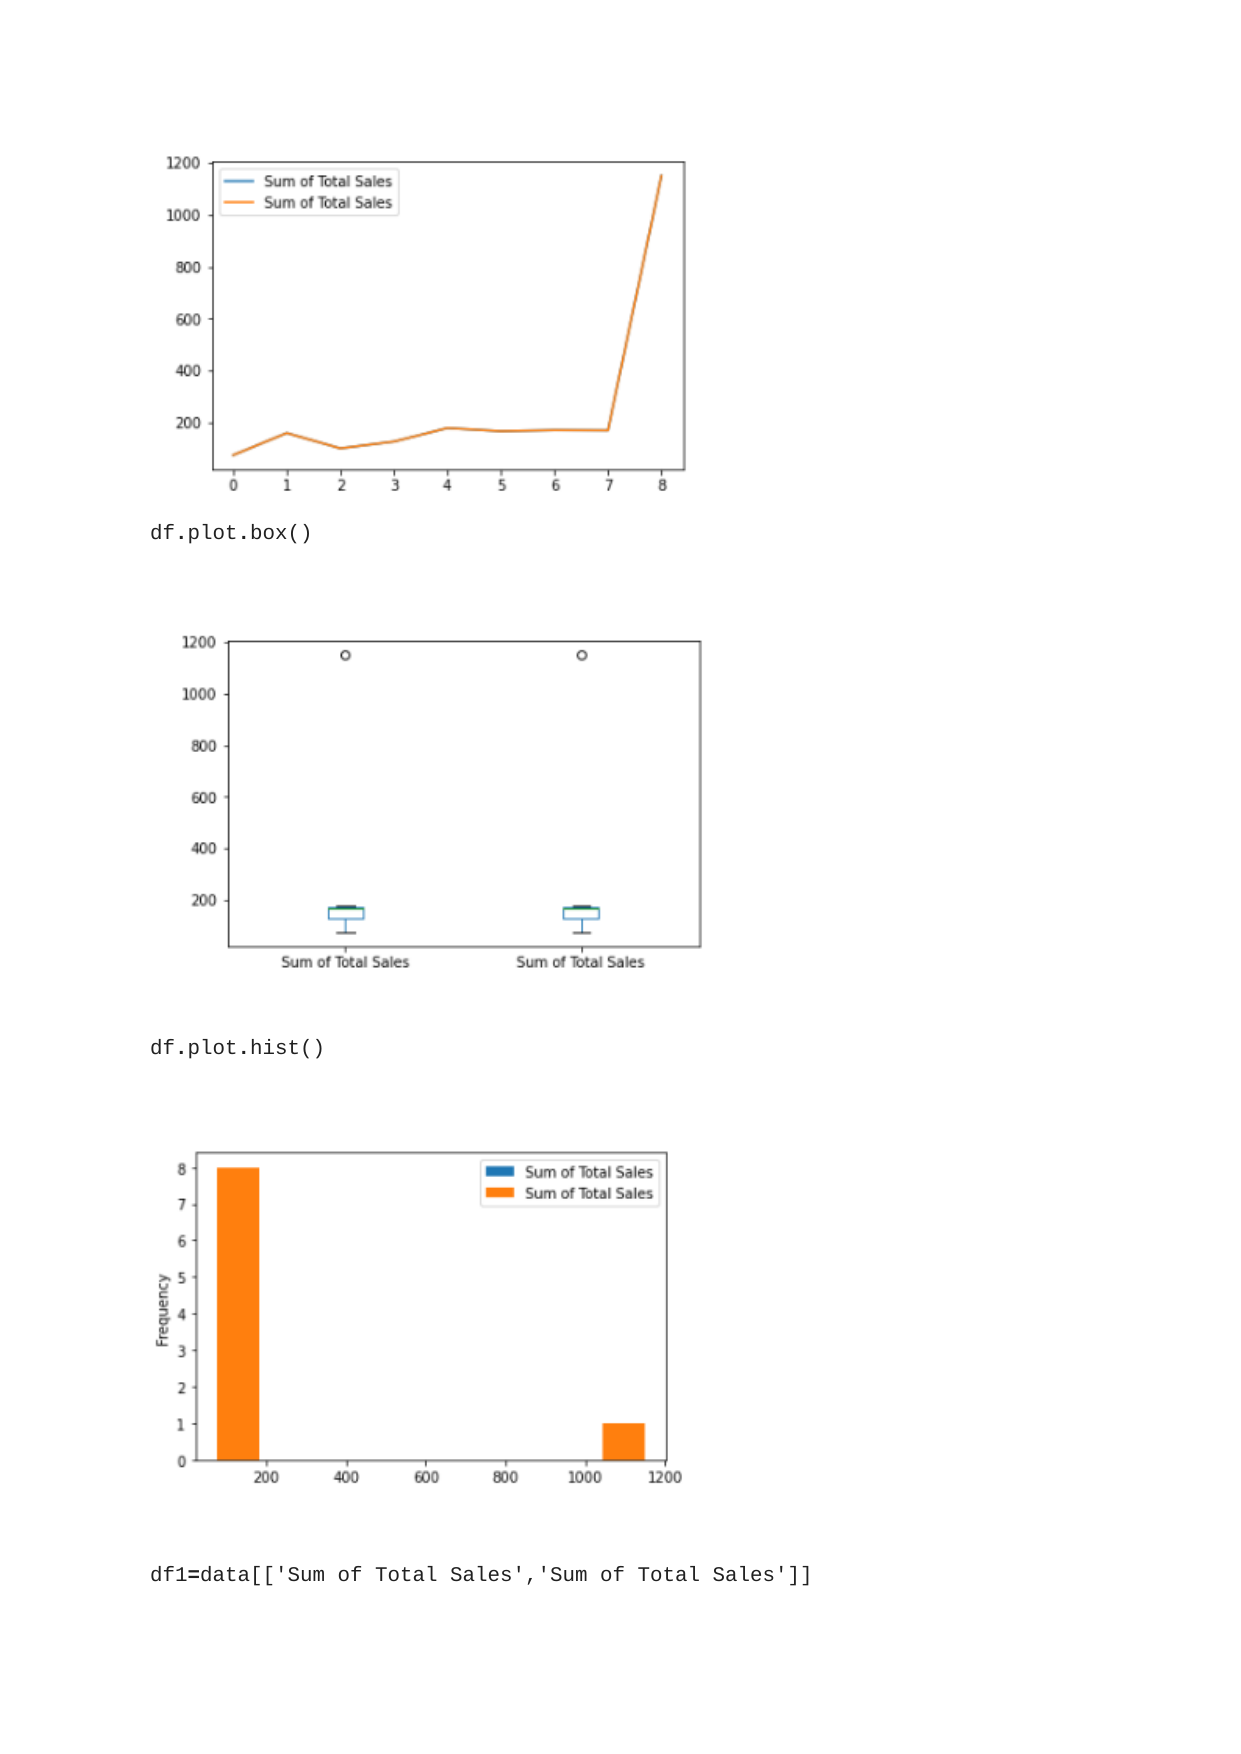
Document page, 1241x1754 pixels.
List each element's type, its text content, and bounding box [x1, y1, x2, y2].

picture [150, 150, 722, 502]
text df.plot.box() [150, 520, 1090, 546]
text df.plot.hist() [150, 1035, 1090, 1061]
picture [150, 630, 738, 974]
text df1=data[['Sum of Total Sales','Sum of Total Sales']] [150, 1562, 1090, 1588]
picture [150, 1145, 718, 1502]
